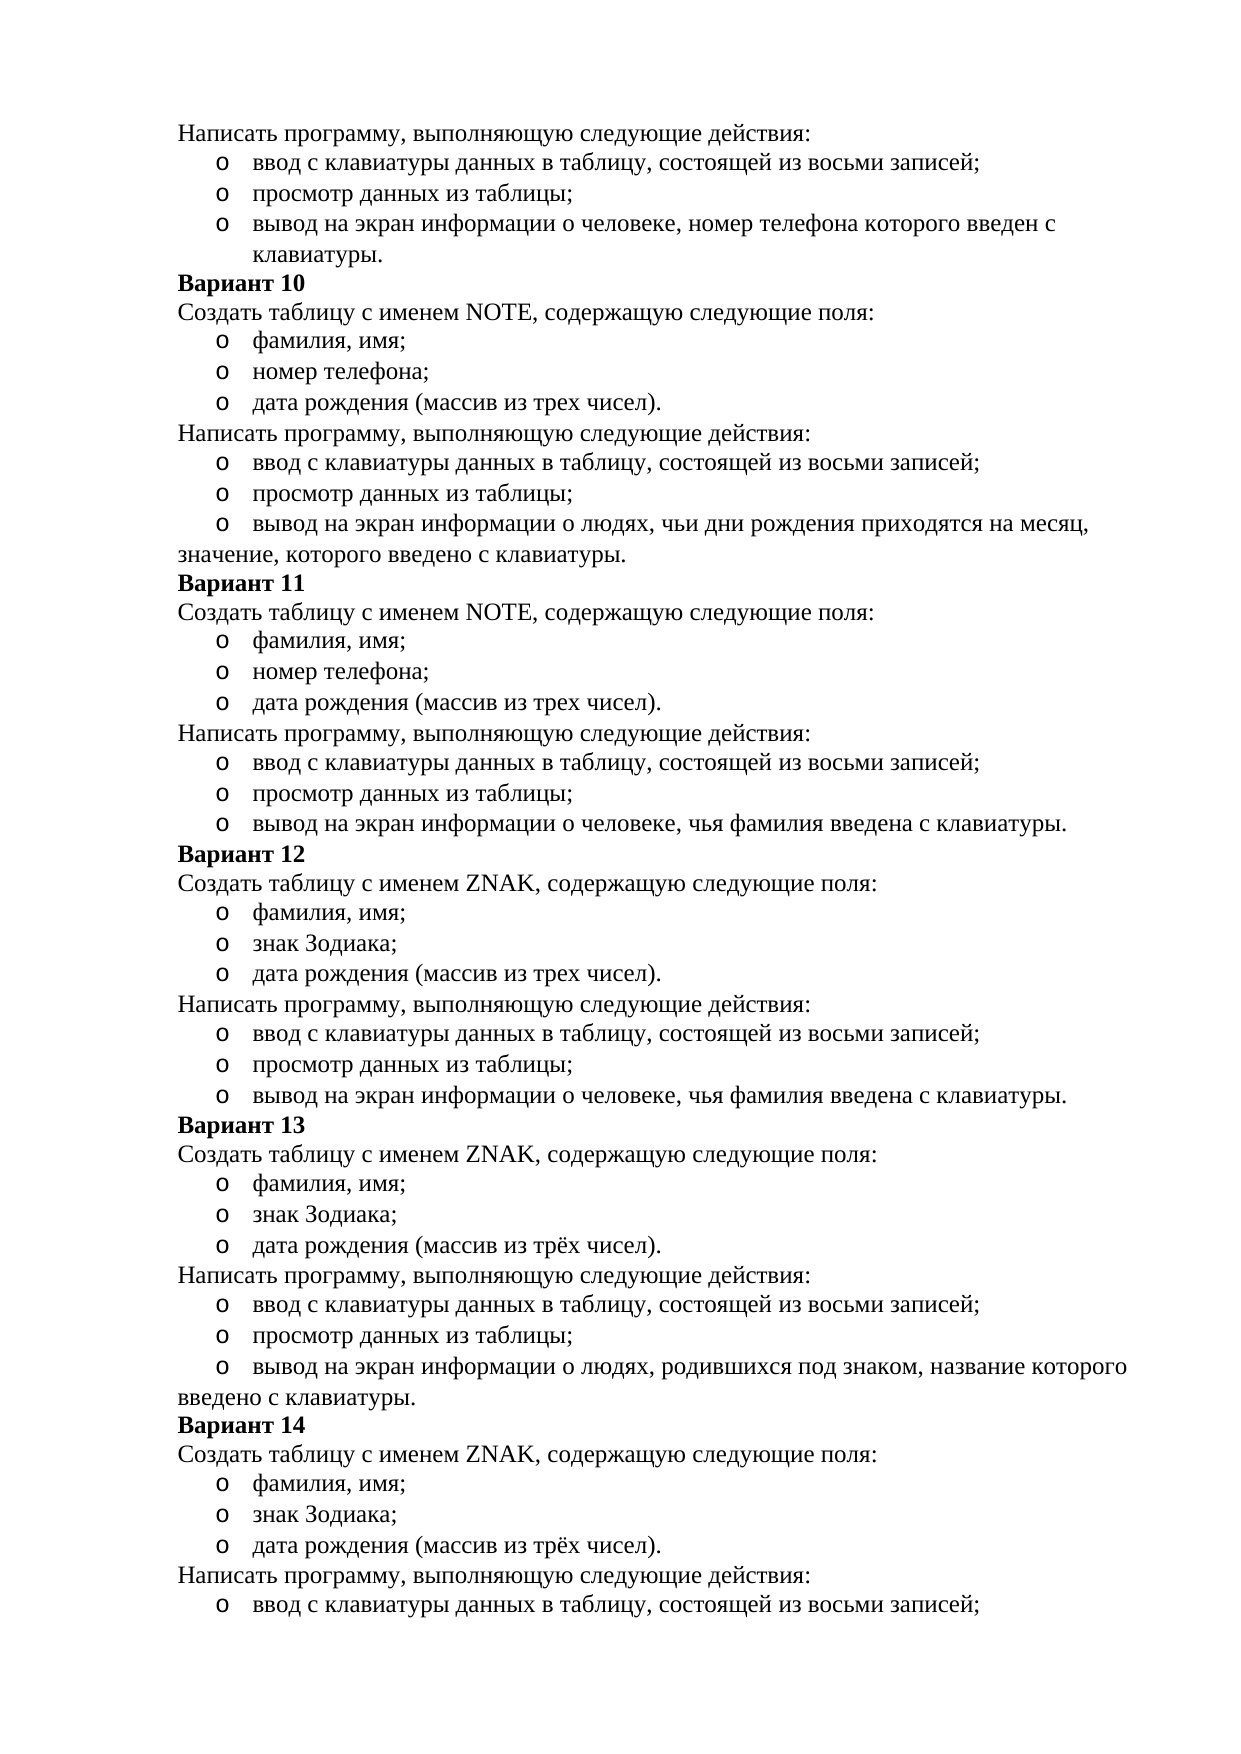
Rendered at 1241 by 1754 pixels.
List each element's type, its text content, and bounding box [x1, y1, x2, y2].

list просмотр данных из таблицы; [215, 1320, 1152, 1351]
list просмотр данных из таблицы; [215, 478, 1152, 508]
text Создать таблицу с именем NOTE, содержащую следующие поля: [177, 297, 1152, 326]
list фамилия, имя; [215, 1168, 1152, 1199]
text Вариант 12 [177, 839, 1152, 868]
list ввод с клавиатуры данных в таблицу, состоящей из восьми записей; [215, 447, 1152, 478]
text введено с клавиатуры. [177, 1382, 1152, 1411]
text Вариант 13 [177, 1111, 1152, 1139]
list знак Зодиака; [215, 1499, 1152, 1530]
text Написать программу, выполняющую следующие действия: [177, 1561, 1152, 1589]
list номер телефона; [215, 656, 1152, 687]
list фамилия, имя; [215, 326, 1152, 356]
text Написать программу, выполняющую следующие действия: [177, 1261, 1152, 1289]
list знак Зодиака; [215, 928, 1152, 958]
list дата рождения (массив из трёх чисел). [215, 1230, 1152, 1261]
text Вариант 11 [177, 568, 1152, 597]
text Написать программу, выполняющую следующие действия: [177, 718, 1152, 747]
list фамилия, имя; [215, 897, 1152, 928]
list вывод на экран информации о человеке, чья фамилия введена с клавиатуры. [215, 1080, 1152, 1111]
list ввод с клавиатуры данных в таблицу, состоящей из восьми записей; [215, 1289, 1152, 1320]
text Создать таблицу с именем ZNAK, содержащую следующие поля: [177, 1439, 1152, 1468]
list дата рождения (массив из трех чисел). [215, 387, 1152, 418]
list вывод на экран информации о человеке, чья фамилия введена с клавиатуры. [215, 808, 1152, 839]
list вывод на экран информации о людях, родившихся под знаком, название которого [215, 1351, 1152, 1382]
text Написать программу, выполняющую следующие действия: [177, 118, 1152, 147]
list фамилия, имя; [215, 626, 1152, 656]
list дата рождения (массив из трёх чисел). [215, 1530, 1152, 1561]
list ввод с клавиатуры данных в таблицу, состоящей из восьми записей; [215, 1589, 1152, 1620]
list просмотр данных из таблицы; [215, 178, 1152, 208]
text Вариант 10 [177, 268, 1152, 297]
text Написать программу, выполняющую следующие действия: [177, 418, 1152, 447]
text Создать таблицу с именем ZNAK, содержащую следующие поля: [177, 1139, 1152, 1168]
text Создать таблицу с именем NOTE, содержащую следующие поля: [177, 597, 1152, 626]
text значение, которого введено с клавиатуры. [177, 539, 1152, 568]
list дата рождения (массив из трех чисел). [215, 687, 1152, 718]
list ввод с клавиатуры данных в таблицу, состоящей из восьми записей; [215, 1018, 1152, 1049]
list фамилия, имя; [215, 1468, 1152, 1499]
list вывод на экран информации о людях, чьи дни рождения приходятся на месяц, [215, 508, 1152, 539]
list знак Зодиака; [215, 1199, 1152, 1230]
list ввод с клавиатуры данных в таблицу, состоящей из восьми записей; [215, 147, 1152, 178]
list просмотр данных из таблицы; [215, 1049, 1152, 1080]
list просмотр данных из таблицы; [215, 778, 1152, 808]
list вывод на экран информации о человеке, номер телефона которого введен с клавиатуры. [215, 208, 1152, 268]
list ввод с клавиатуры данных в таблицу, состоящей из восьми записей; [215, 747, 1152, 778]
list номер телефона; [215, 356, 1152, 387]
text Написать программу, выполняющую следующие действия: [177, 989, 1152, 1018]
list дата рождения (массив из трех чисел). [215, 958, 1152, 989]
text Вариант 14 [177, 1411, 1152, 1439]
text Создать таблицу с именем ZNAK, содержащую следующие поля: [177, 868, 1152, 897]
